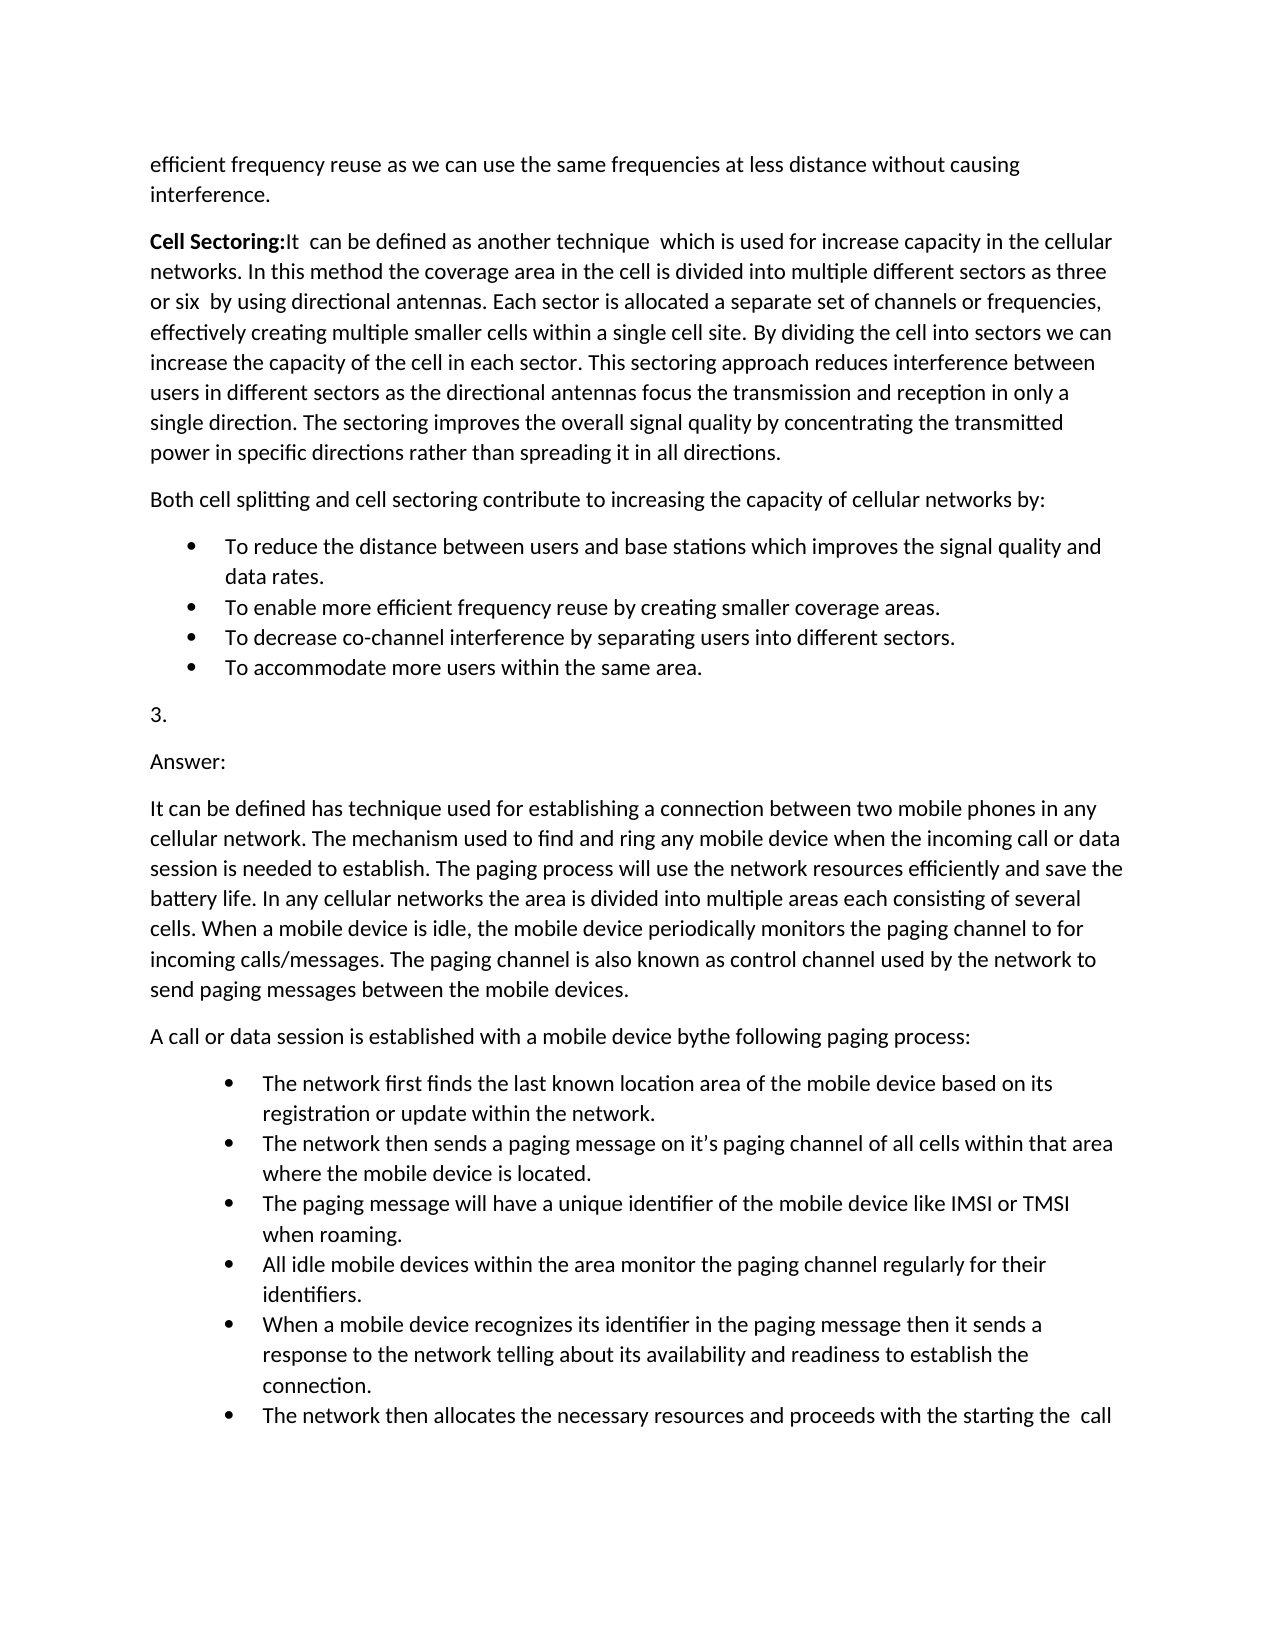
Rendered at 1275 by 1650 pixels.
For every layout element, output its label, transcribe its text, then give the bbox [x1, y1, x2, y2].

list The paging message will have a unique identifier of the mobile device like IMSI or TMSI when roaming. [225, 1189, 1125, 1248]
list When a mobile device recognizes its identifier in the paging message then it sends a response to the network telling about its availability and readiness to establish the connection. [225, 1310, 1125, 1399]
list To enable more efficient frequency reuse by creating smaller coverage areas. [187, 593, 1125, 621]
list To accommodate more users within the same area. [187, 653, 1125, 681]
text Answer: [150, 747, 1125, 775]
list To reduce the distance between users and base stations which improves the signal quality and data rates. [187, 532, 1125, 591]
list The network then allocates the necessary resources and proceeds with the starting the call [225, 1401, 1125, 1429]
list The network then sends a paging message on it’s paging channel of all cells within that area where the mobile device is located. [225, 1129, 1125, 1187]
list All idle mobile devices within the area monitor the paging channel regularly for their identifiers. [225, 1250, 1125, 1308]
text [150, 150, 1125, 208]
text 3. [150, 700, 1125, 728]
list To decrease co-channel interference by separating users into different sectors. [187, 623, 1125, 651]
text Cell Sectoring:It can be defined as another technique which is used for increase capacity in the cellular networks. In this method the coverage area in the cell is divided into multiple different sectors as three or six by using directional antennas. Each sector is allocated a separate set of channels or frequencies, effectively creating multiple smaller cells within a single cell site. By dividing the cell into sectors we can increase the capacity of the cell in each sector. This sectoring approach reduces interference between users in different sectors as the directional antennas focus the transmission and reception in only a single direction. The sectoring improves the overall signal quality by concentrating the transmitted power in specific directions rather than spreading it in all directions. [150, 227, 1125, 467]
list The network first finds the last known location area of the mobile device based on its registration or update within the network. [225, 1069, 1125, 1127]
text Both cell splitting and cell sectoring contribute to increasing the capacity of cellular networks by: [150, 485, 1125, 513]
text A call or data session is established with a mobile device bythe following paging process: [150, 1022, 1125, 1050]
text It can be defined has technique used for establishing a connection between two mobile phones in any cellular network. The mechanism used to find and ring any mobile device when the incoming call or data session is needed to establish. The paging process will use the network resources efficiently and save the battery life. In any cellular networks the area is divided into multiple areas each consisting of several cells. When a mobile device is idle, the mobile device periodically monitors the paging channel to for incoming calls/messages. The paging channel is also known as control channel used by the network to send paging messages between the mobile devices. [150, 794, 1125, 1003]
